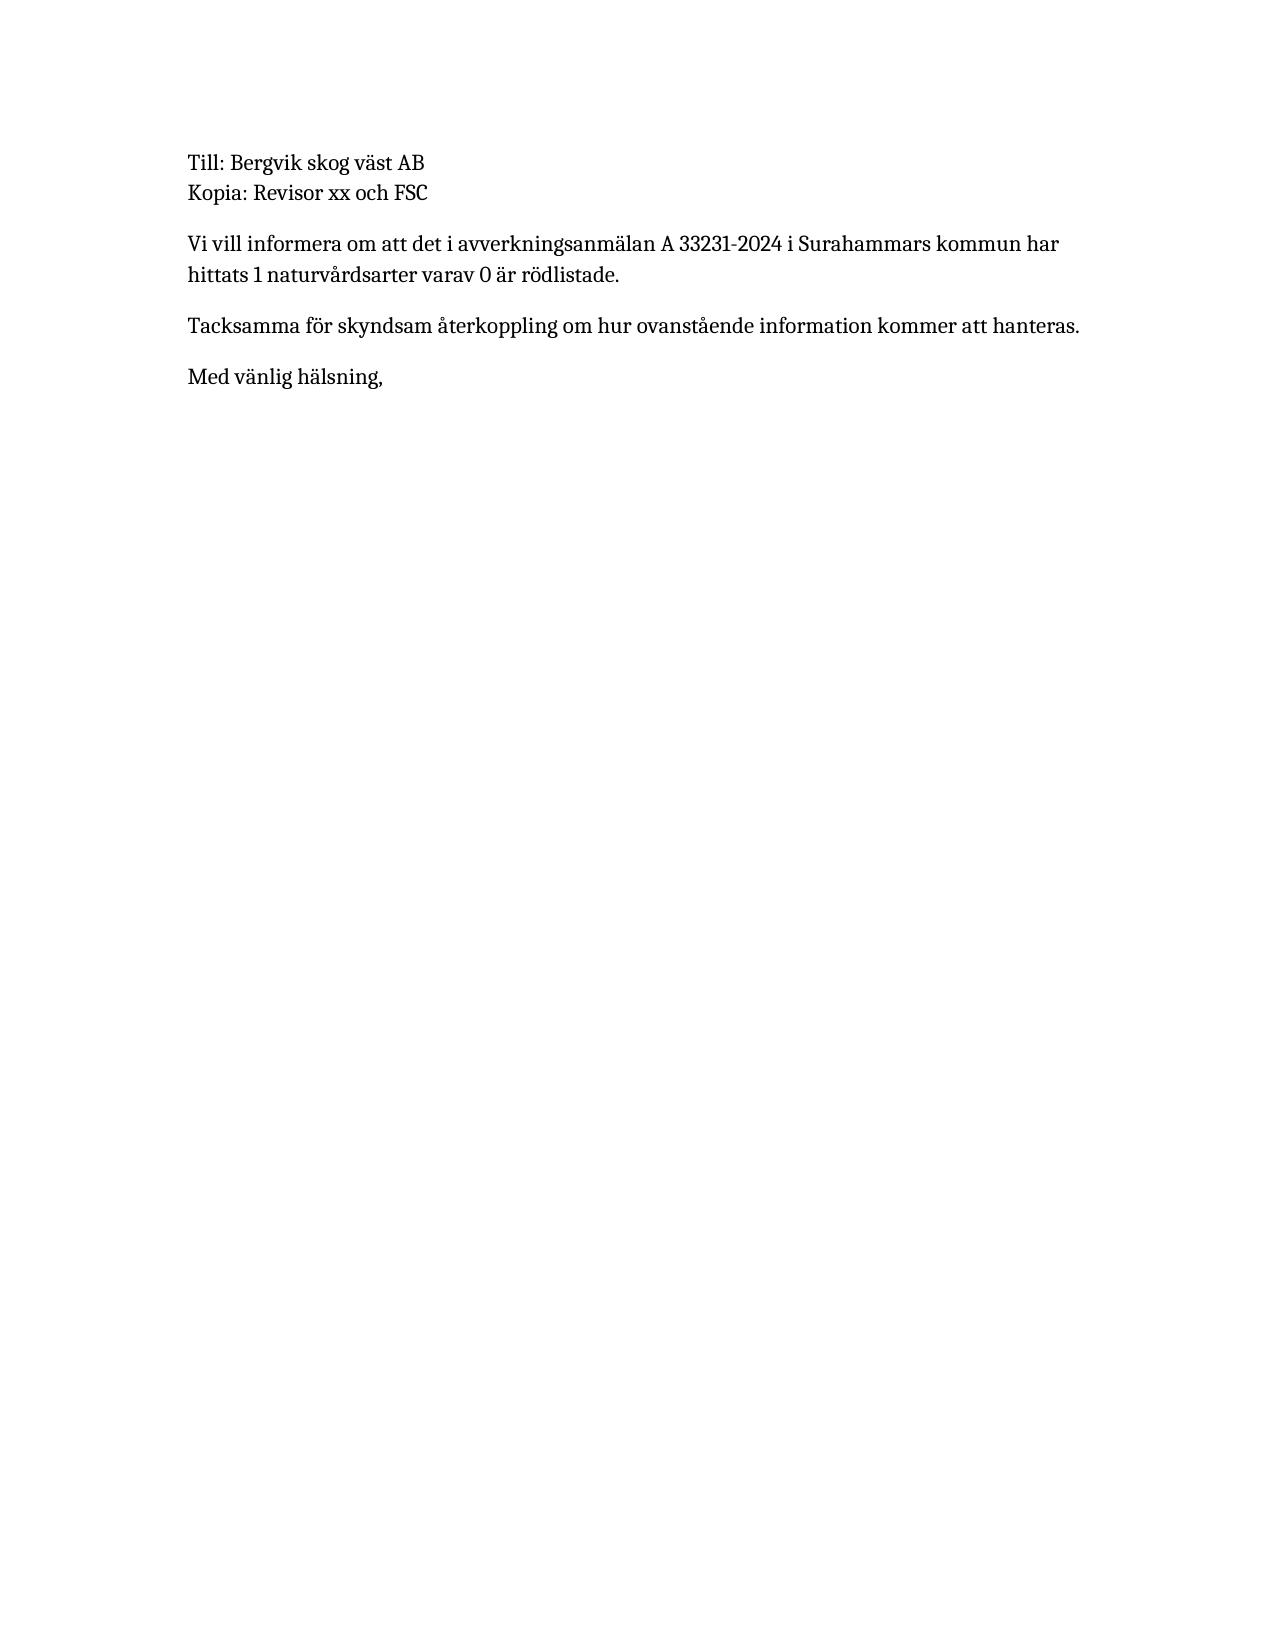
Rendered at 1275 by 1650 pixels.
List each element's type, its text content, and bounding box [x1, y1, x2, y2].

text Tacksamma för skyndsam återkoppling om hur ovanstående information kommer att hanteras. [187, 312, 1087, 339]
text Vi vill informera om att det i avverkningsanmälan A 33231-2024 i Surahammars kommun har hittats 1 naturvårdsarter varav 0 är rödlistade. [187, 231, 1087, 288]
text Till: Bergvik skog väst AB Kopia: Revisor xx och FSC [187, 150, 1087, 207]
text Med vänlig hälsning, [187, 363, 1087, 420]
